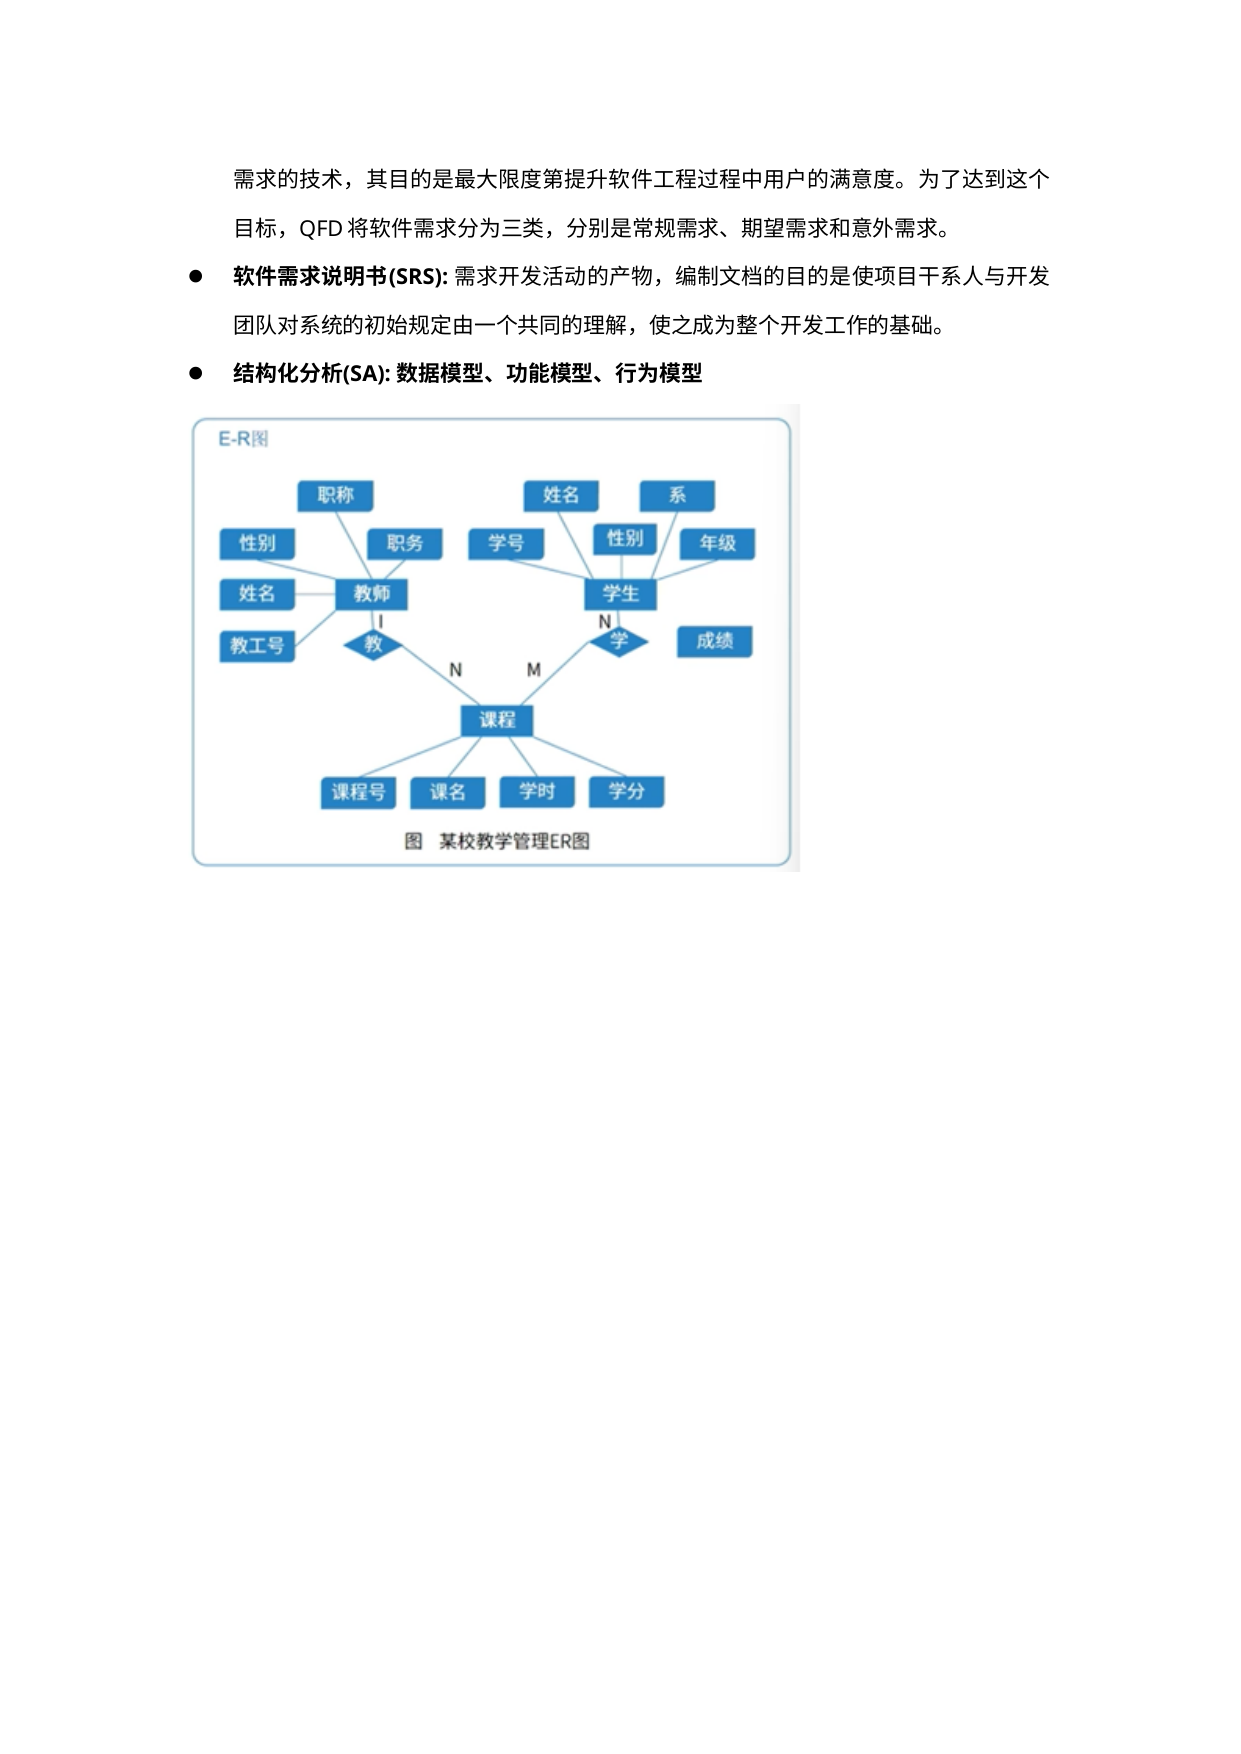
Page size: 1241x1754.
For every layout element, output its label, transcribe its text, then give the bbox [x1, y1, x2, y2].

list 结构化分析(SA): 数据模型、功能模型、行为模型 [187, 356, 1053, 389]
picture [187, 404, 805, 872]
list 软件需求说明书(SRS): 需求开发活动的产物，编制文档的目的是使项目干系人与开发团队对系统的初始规定由一个共同的理解，使之成为整个开发工作的基础。 [187, 259, 1053, 340]
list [187, 162, 1053, 243]
